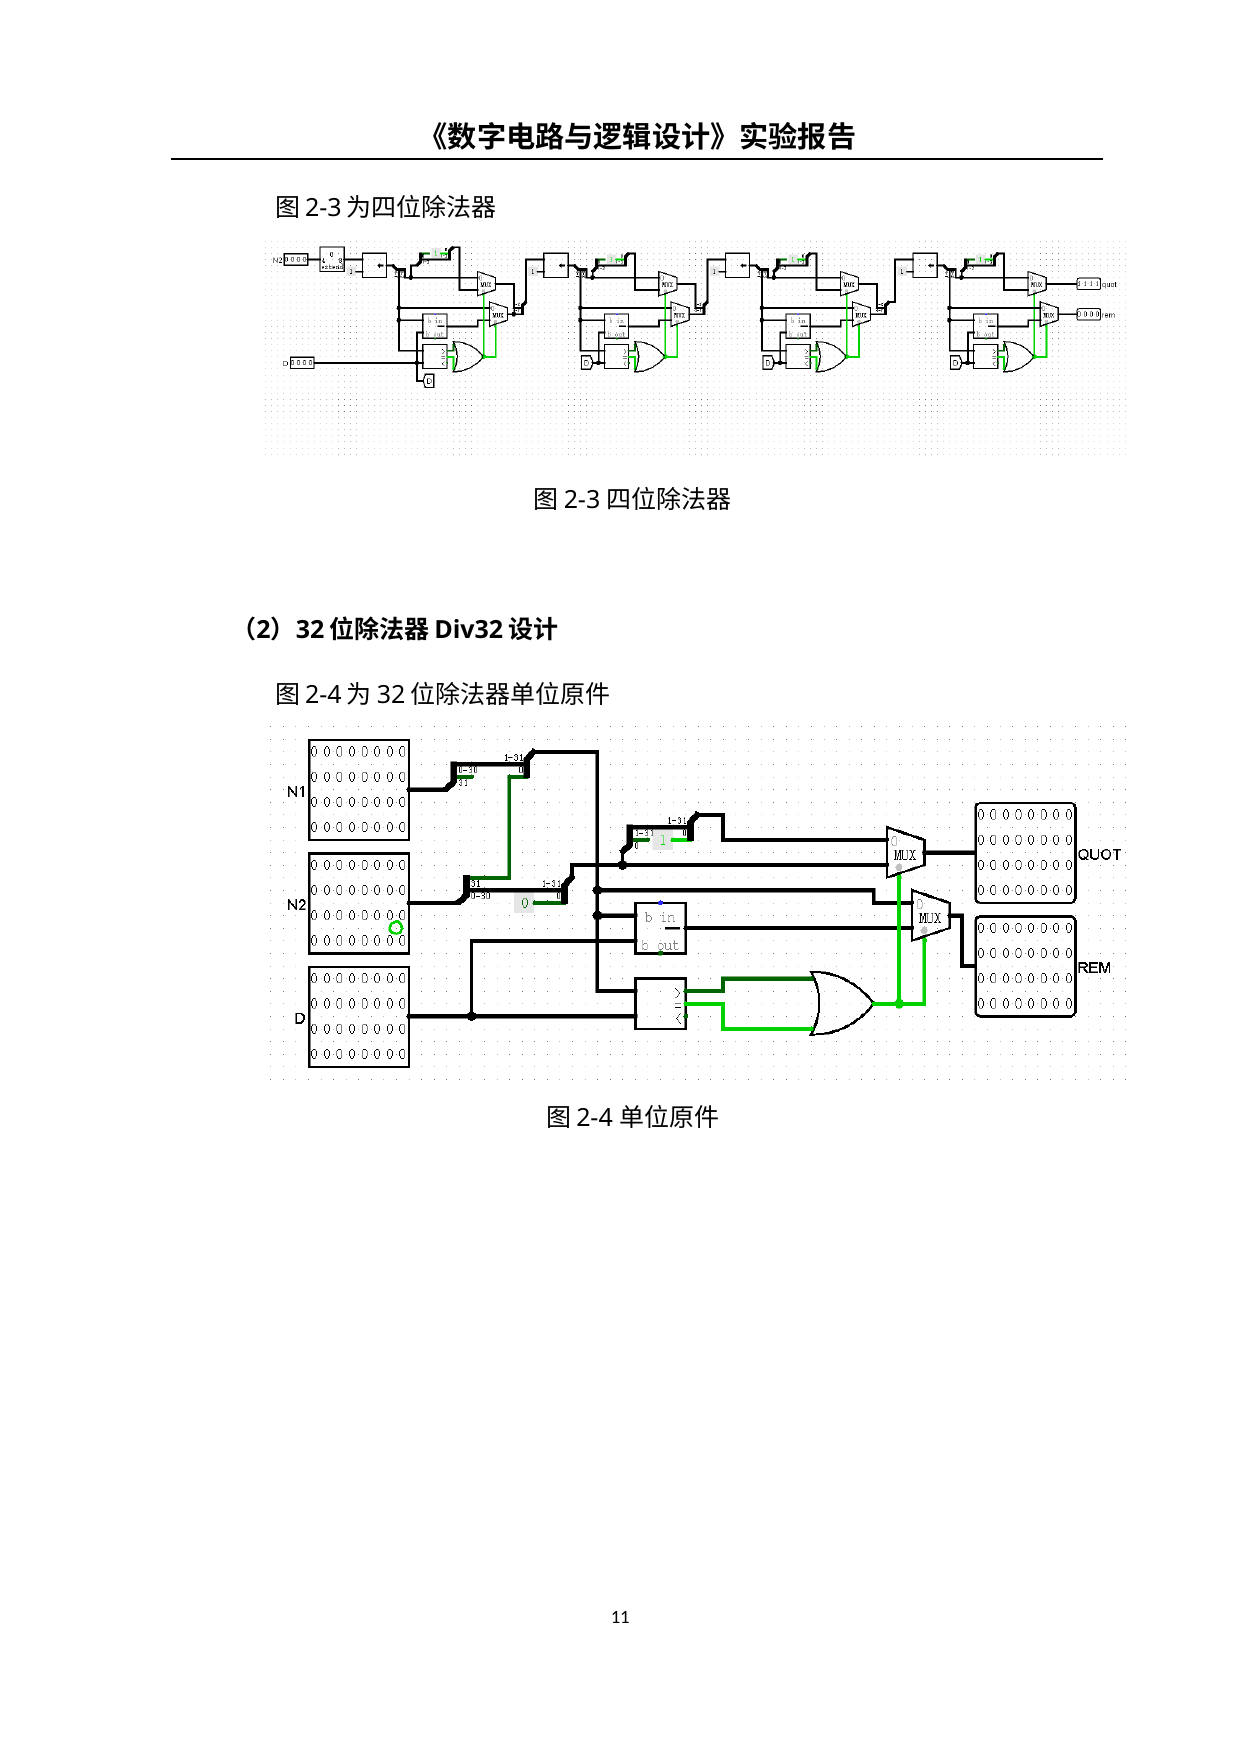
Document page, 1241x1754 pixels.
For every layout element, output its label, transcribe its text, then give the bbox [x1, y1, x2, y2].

picture [264, 725, 1130, 1082]
text 图2-4为32位除法器单位原件 [187, 661, 1053, 726]
text 图2-4 单位原件 [187, 1083, 1053, 1148]
picture [264, 238, 1130, 459]
text 图2-3 四位除法器 [187, 466, 1053, 531]
text 图2-3为四位除法器 [187, 173, 1053, 238]
text （2）32位除法器Div32设计 [187, 596, 1053, 661]
